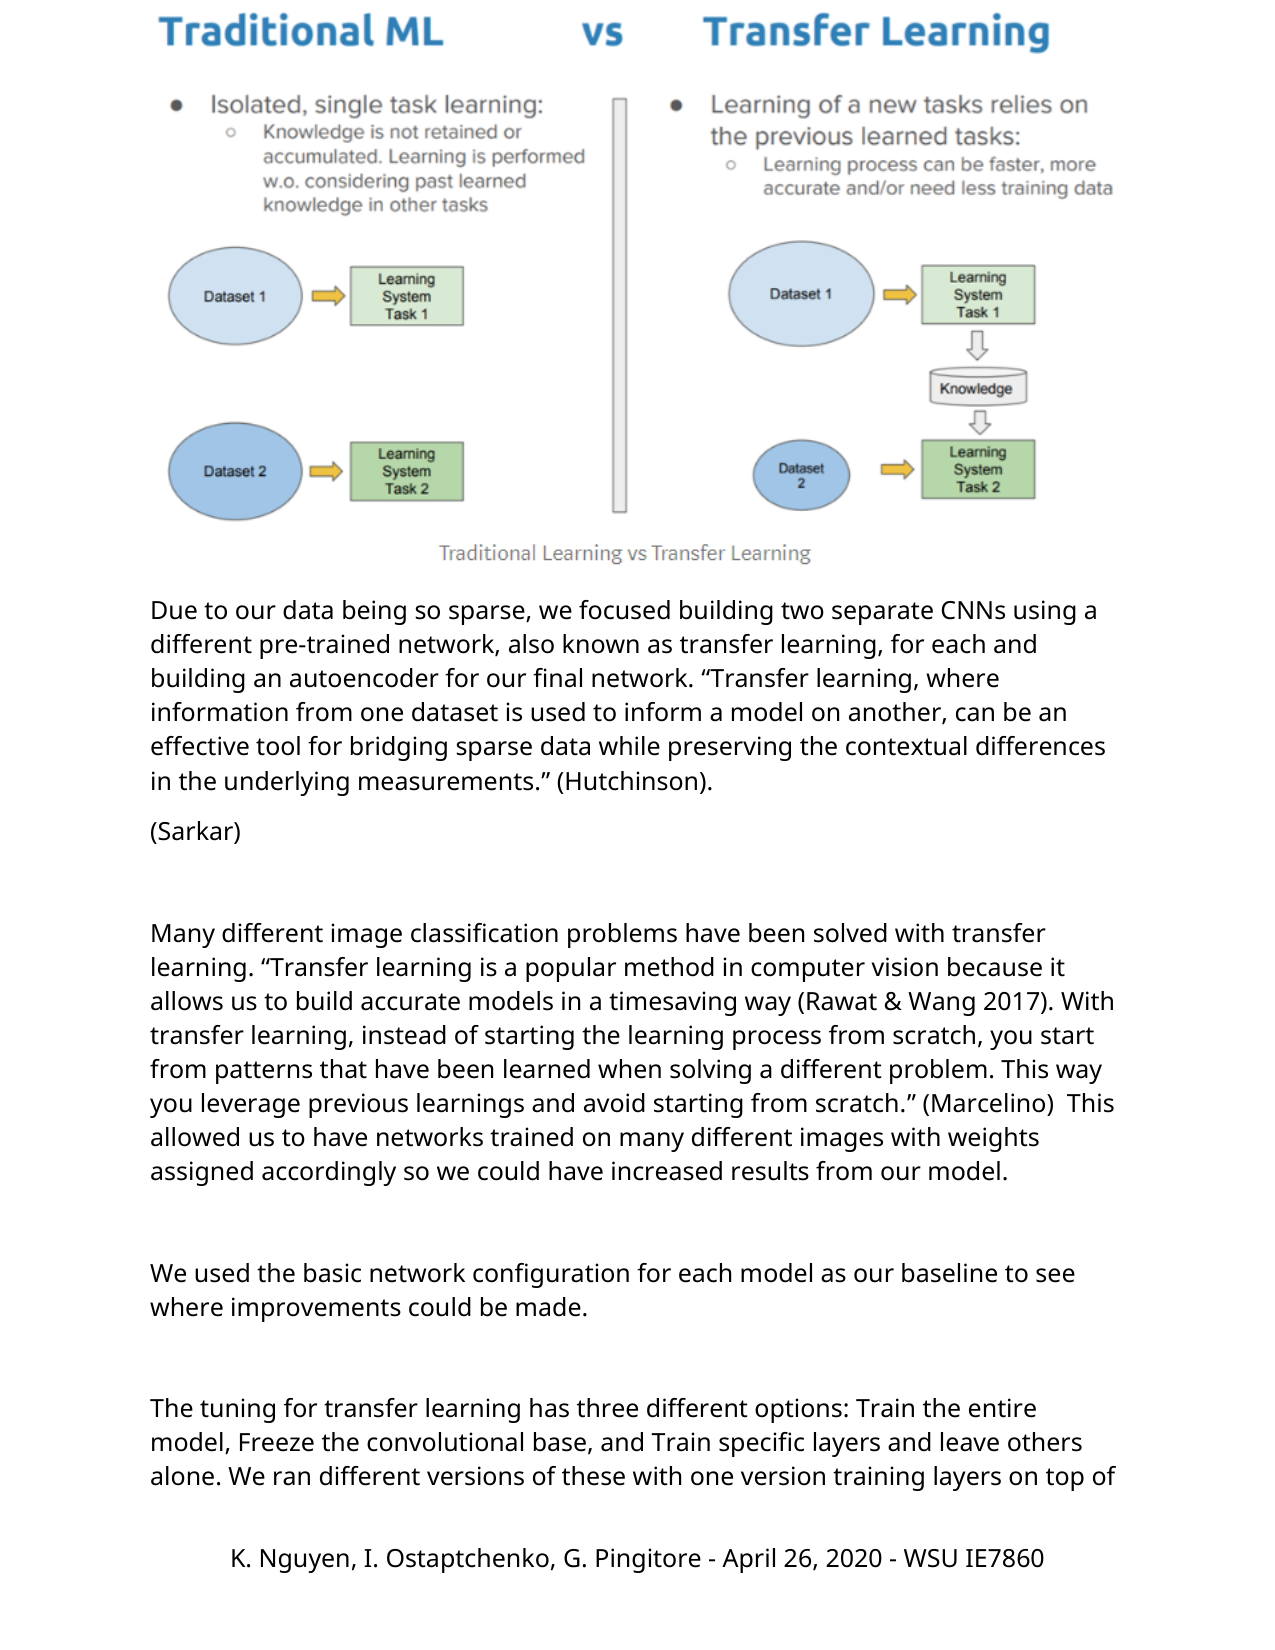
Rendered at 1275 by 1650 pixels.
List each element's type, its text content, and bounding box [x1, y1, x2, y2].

picture [150, 0, 1125, 571]
text (Sarkar) [150, 814, 1125, 848]
text Due to our data being so sparse, we focused building two separate CNNs using a different pre-trained network, also known as transfer learning, for each and building an autoencoder for our final network. “Transfer learning, where information from one dataset is used to inform a model on another, can be an effective tool for bridging sparse data while preserving the contextual differences in the underlying measurements.” (Hutchinson). [150, 571, 1125, 797]
text We used the basic network configuration for each model as our baseline to see where improvements could be made. [150, 1255, 1125, 1323]
text Many different image classification problems have been solved with transfer learning. “Transfer learning is a popular method in computer vision because it allows us to build accurate models in a timesaving way (Rawat & Wang 2017). With transfer learning, instead of starting the learning process from scratch, you start from patterns that have been learned when solving a different problem. This way you leverage previous learnings and avoid starting from scratch.” (Marcelino) This allowed us to have networks trained on many different images with weights assigned accordingly so we could have increased results from our model. [150, 915, 1125, 1188]
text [150, 1391, 1125, 1493]
